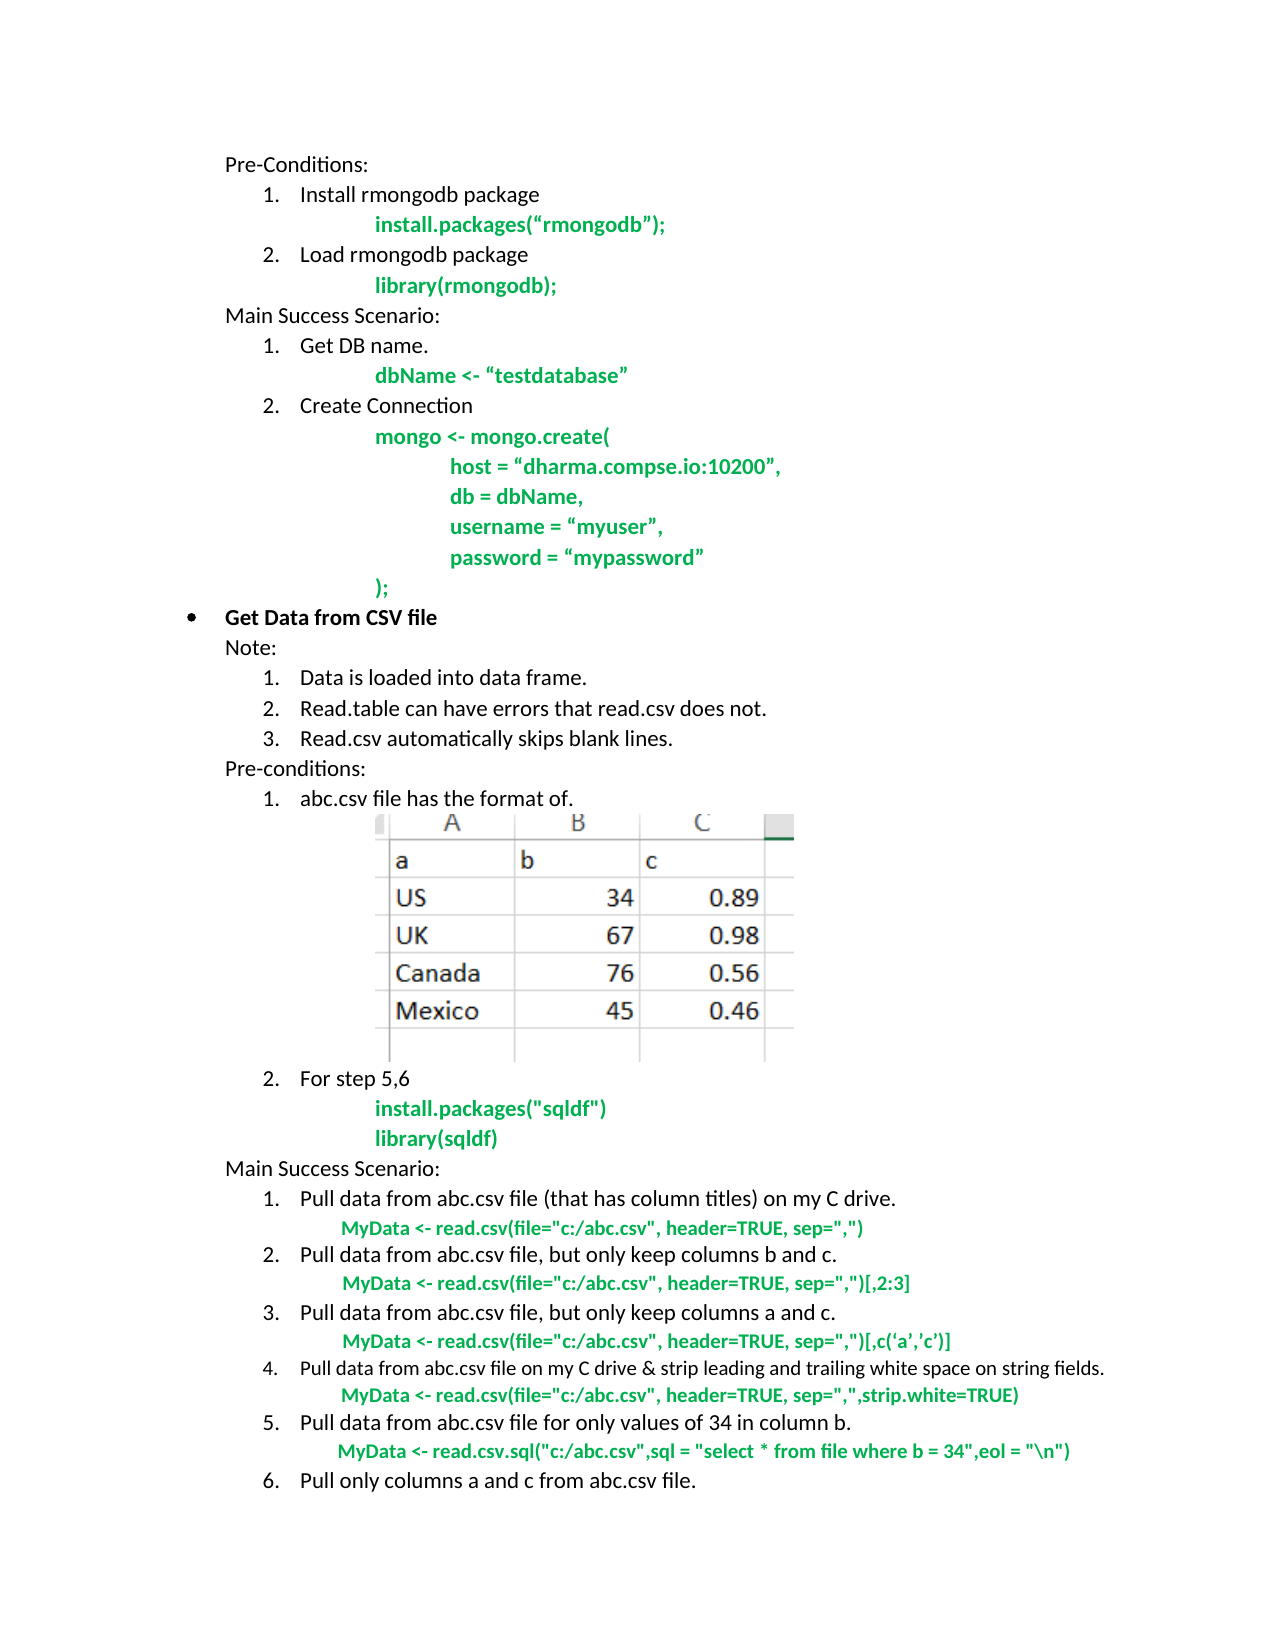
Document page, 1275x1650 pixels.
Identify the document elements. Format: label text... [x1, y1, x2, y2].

list Pull data from abc.csv file, but only keep columns a and c. [262, 1298, 1125, 1326]
list Install rmongodb package [262, 180, 1125, 208]
list MyData <- read.csv(file="c:/abc.csv", header=TRUE, sep=",",strip.white=TRUE) [300, 1383, 1125, 1408]
list Get DB name. [262, 331, 1125, 359]
list Pull data from abc.csv file on my C drive & strip leading and trailing white space on string fields. [262, 1355, 1125, 1381]
list install.packages(“rmongodb”); [375, 210, 1125, 238]
list MyData <- read.csv(file="c:/abc.csv", header=TRUE, sep=",") [300, 1215, 1125, 1240]
list dbName <- “testdatabase” [375, 361, 1125, 389]
list Pull data from abc.csv file, but only keep columns b and c. [262, 1240, 1125, 1268]
picture [375, 814, 794, 1062]
list Main Success Scenario: [225, 1154, 1125, 1182]
list ); [375, 573, 1125, 601]
list For step 5,6 [262, 1064, 1125, 1092]
list db = dbName, [375, 482, 1125, 510]
list Pull only columns a and c from abc.csv file. [262, 1466, 1125, 1494]
list library(rmongodb); [375, 271, 1125, 299]
text MyData <- read.csv.sql("c:/abc.csv",sql = "select * from file where b = 34",eol = "\n") [262, 1438, 1125, 1464]
list host = “dharma.compse.io:10200”, [375, 452, 1125, 480]
list Note: [225, 633, 1125, 661]
text MyData <- read.csv(file="c:/abc.csv", header=TRUE, sep=",")[,2:3] [300, 1270, 1125, 1296]
list Data is loaded into data frame. [262, 663, 1125, 692]
list library(sqldf) [375, 1124, 1125, 1152]
list install.packages("sqldf") [375, 1094, 1125, 1122]
list Pull data from abc.csv file for only values of 34 in column b. [262, 1408, 1125, 1436]
list Main Success Scenario: [225, 301, 1125, 329]
list Pull data from abc.csv file (that has column titles) on my C drive. [262, 1184, 1125, 1212]
list password = “mypassword” [375, 543, 1125, 571]
list Get Data from CSV file [187, 603, 1125, 631]
list abc.csv file has the format of. [262, 784, 1125, 812]
list Create Connection [262, 392, 1125, 420]
list username = “myuser”, [375, 512, 1125, 541]
list mongo <- mongo.create( [375, 422, 1125, 450]
list Read.csv automatically skips blank lines. [262, 724, 1125, 752]
list Read.table can have errors that read.csv does not. [262, 694, 1125, 722]
list Load rmongodb package [262, 241, 1125, 269]
list Pre-Conditions: [225, 150, 1125, 178]
list Pre-conditions: [225, 754, 1125, 782]
text MyData <- read.csv(file="c:/abc.csv", header=TRUE, sep=",")[,c(‘a’,’c’)] [300, 1328, 1125, 1353]
